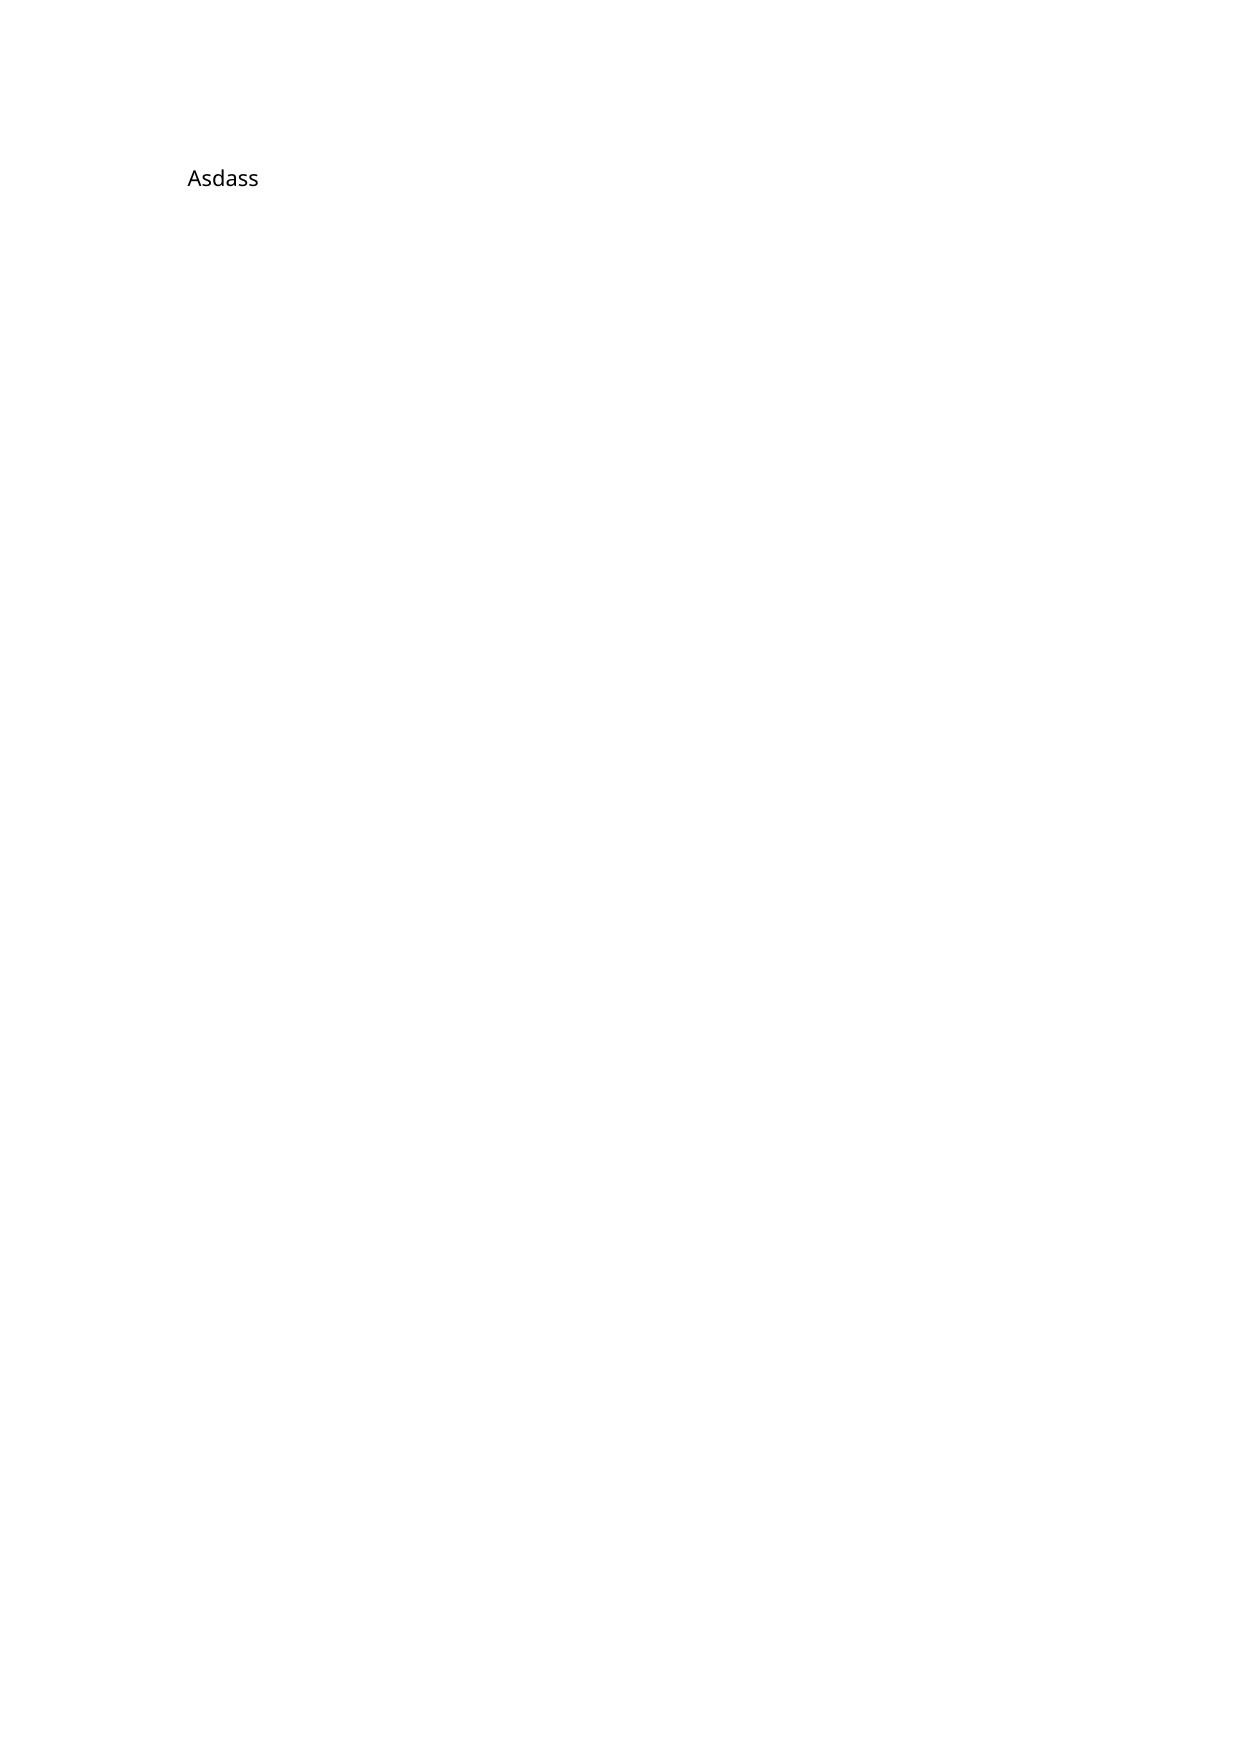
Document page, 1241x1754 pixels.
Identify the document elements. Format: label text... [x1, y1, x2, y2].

text Asdass [187, 162, 1053, 194]
